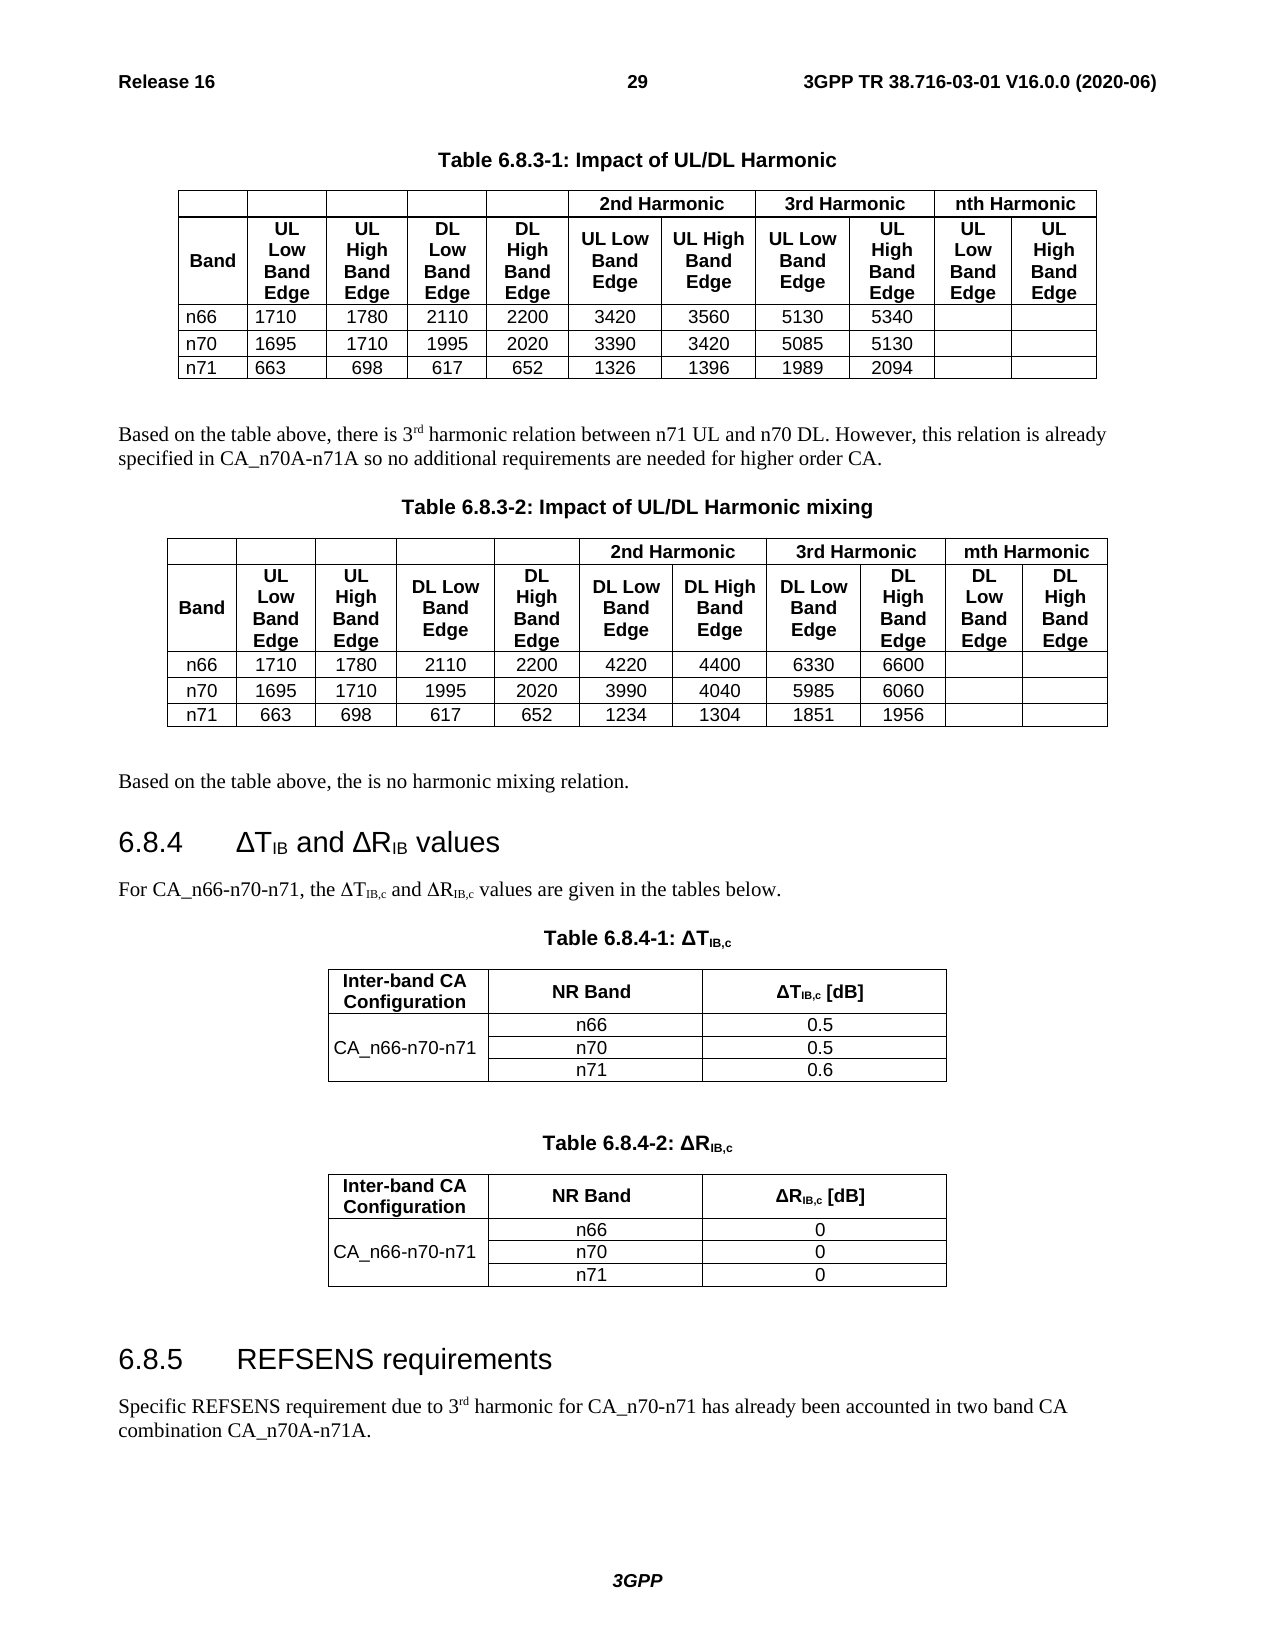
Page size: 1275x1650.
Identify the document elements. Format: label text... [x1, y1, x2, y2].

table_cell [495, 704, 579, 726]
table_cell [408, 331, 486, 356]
text Based on the table above, there is 3rd harmonic relation between n71 UL and n70 DL. However, this relation is already specified in CA_n70A-n71A so no additional requirements are needed for higher order CA. [118, 422, 1157, 470]
text Based on the table above, the is no harmonic mixing relation. [118, 769, 1157, 793]
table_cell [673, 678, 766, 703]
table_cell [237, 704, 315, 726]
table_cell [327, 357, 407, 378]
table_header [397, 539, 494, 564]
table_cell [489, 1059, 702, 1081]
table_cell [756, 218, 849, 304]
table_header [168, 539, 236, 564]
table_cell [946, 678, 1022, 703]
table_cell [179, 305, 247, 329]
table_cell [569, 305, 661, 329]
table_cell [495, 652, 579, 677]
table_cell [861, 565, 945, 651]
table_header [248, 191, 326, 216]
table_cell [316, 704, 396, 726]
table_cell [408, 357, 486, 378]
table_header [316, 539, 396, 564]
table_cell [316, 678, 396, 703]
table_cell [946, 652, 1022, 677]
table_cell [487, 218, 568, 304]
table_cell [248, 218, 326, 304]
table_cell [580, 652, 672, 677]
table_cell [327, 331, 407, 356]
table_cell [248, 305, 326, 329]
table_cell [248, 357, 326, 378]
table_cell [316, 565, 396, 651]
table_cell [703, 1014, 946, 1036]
text Table 6.8.3-2: Impact of UL/DL Harmonic mixing [118, 495, 1157, 519]
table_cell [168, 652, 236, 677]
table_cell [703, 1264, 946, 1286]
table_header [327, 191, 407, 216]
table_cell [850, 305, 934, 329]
text For CA_n66-n70-n71, the TIB,c and RIB,c values are given in the tables below. [118, 877, 1157, 901]
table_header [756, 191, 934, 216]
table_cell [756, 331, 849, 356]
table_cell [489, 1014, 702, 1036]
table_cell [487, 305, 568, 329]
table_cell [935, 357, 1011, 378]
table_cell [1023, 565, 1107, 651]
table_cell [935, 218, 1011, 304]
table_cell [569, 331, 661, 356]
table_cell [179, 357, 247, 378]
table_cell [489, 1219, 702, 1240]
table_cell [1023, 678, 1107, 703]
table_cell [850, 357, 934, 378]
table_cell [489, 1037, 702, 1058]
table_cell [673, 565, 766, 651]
subtitle 6.8.4 ∆TIB and ∆RIB values [118, 825, 1157, 858]
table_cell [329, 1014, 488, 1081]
text Table 6.8.4-2: ΔRIB,c [118, 1131, 1157, 1155]
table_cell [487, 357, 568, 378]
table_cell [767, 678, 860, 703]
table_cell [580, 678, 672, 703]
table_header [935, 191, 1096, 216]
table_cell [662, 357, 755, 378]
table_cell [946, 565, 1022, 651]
text Table 6.8.3-1: Impact of UL/DL Harmonic [118, 148, 1157, 172]
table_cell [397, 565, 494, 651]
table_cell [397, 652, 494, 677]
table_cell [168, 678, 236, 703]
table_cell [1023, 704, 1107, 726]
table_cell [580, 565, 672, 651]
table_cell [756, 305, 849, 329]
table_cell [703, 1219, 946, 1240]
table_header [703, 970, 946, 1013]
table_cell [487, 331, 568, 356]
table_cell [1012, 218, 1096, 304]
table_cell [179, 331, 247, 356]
text Table 6.8.4-1: ΔTIB,c [118, 926, 1157, 950]
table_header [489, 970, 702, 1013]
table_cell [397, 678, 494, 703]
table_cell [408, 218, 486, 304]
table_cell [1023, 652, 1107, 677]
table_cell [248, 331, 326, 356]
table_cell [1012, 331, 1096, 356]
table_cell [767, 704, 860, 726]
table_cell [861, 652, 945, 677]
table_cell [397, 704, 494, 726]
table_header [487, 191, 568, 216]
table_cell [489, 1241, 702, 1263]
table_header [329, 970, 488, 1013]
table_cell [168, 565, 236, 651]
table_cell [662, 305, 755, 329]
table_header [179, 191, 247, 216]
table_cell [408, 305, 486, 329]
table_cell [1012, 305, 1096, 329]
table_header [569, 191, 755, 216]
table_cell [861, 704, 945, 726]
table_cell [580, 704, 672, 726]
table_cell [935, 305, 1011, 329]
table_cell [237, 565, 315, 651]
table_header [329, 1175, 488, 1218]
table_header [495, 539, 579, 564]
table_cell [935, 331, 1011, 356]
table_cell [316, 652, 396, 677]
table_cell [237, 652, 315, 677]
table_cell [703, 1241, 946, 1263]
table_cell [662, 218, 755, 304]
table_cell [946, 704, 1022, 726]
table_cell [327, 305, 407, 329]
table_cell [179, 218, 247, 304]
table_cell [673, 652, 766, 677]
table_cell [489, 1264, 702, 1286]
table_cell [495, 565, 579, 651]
text Specific REFSENS requirement due to 3rd harmonic for CA_n70-n71 has already been accounted in two band CA combination CA_n70A-n71A. [118, 1394, 1157, 1442]
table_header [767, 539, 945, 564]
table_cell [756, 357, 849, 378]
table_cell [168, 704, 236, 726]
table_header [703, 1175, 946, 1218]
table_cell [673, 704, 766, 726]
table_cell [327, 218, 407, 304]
subtitle 6.8.5 REFSENS requirements [118, 1342, 1157, 1375]
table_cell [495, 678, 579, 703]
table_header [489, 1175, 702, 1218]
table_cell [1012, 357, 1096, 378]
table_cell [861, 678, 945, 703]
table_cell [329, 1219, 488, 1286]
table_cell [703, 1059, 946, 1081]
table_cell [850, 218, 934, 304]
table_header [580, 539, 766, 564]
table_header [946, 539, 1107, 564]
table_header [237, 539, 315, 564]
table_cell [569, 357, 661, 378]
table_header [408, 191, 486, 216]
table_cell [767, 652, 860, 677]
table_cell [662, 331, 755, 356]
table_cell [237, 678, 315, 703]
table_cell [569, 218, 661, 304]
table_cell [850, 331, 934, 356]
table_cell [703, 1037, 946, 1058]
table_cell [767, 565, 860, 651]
